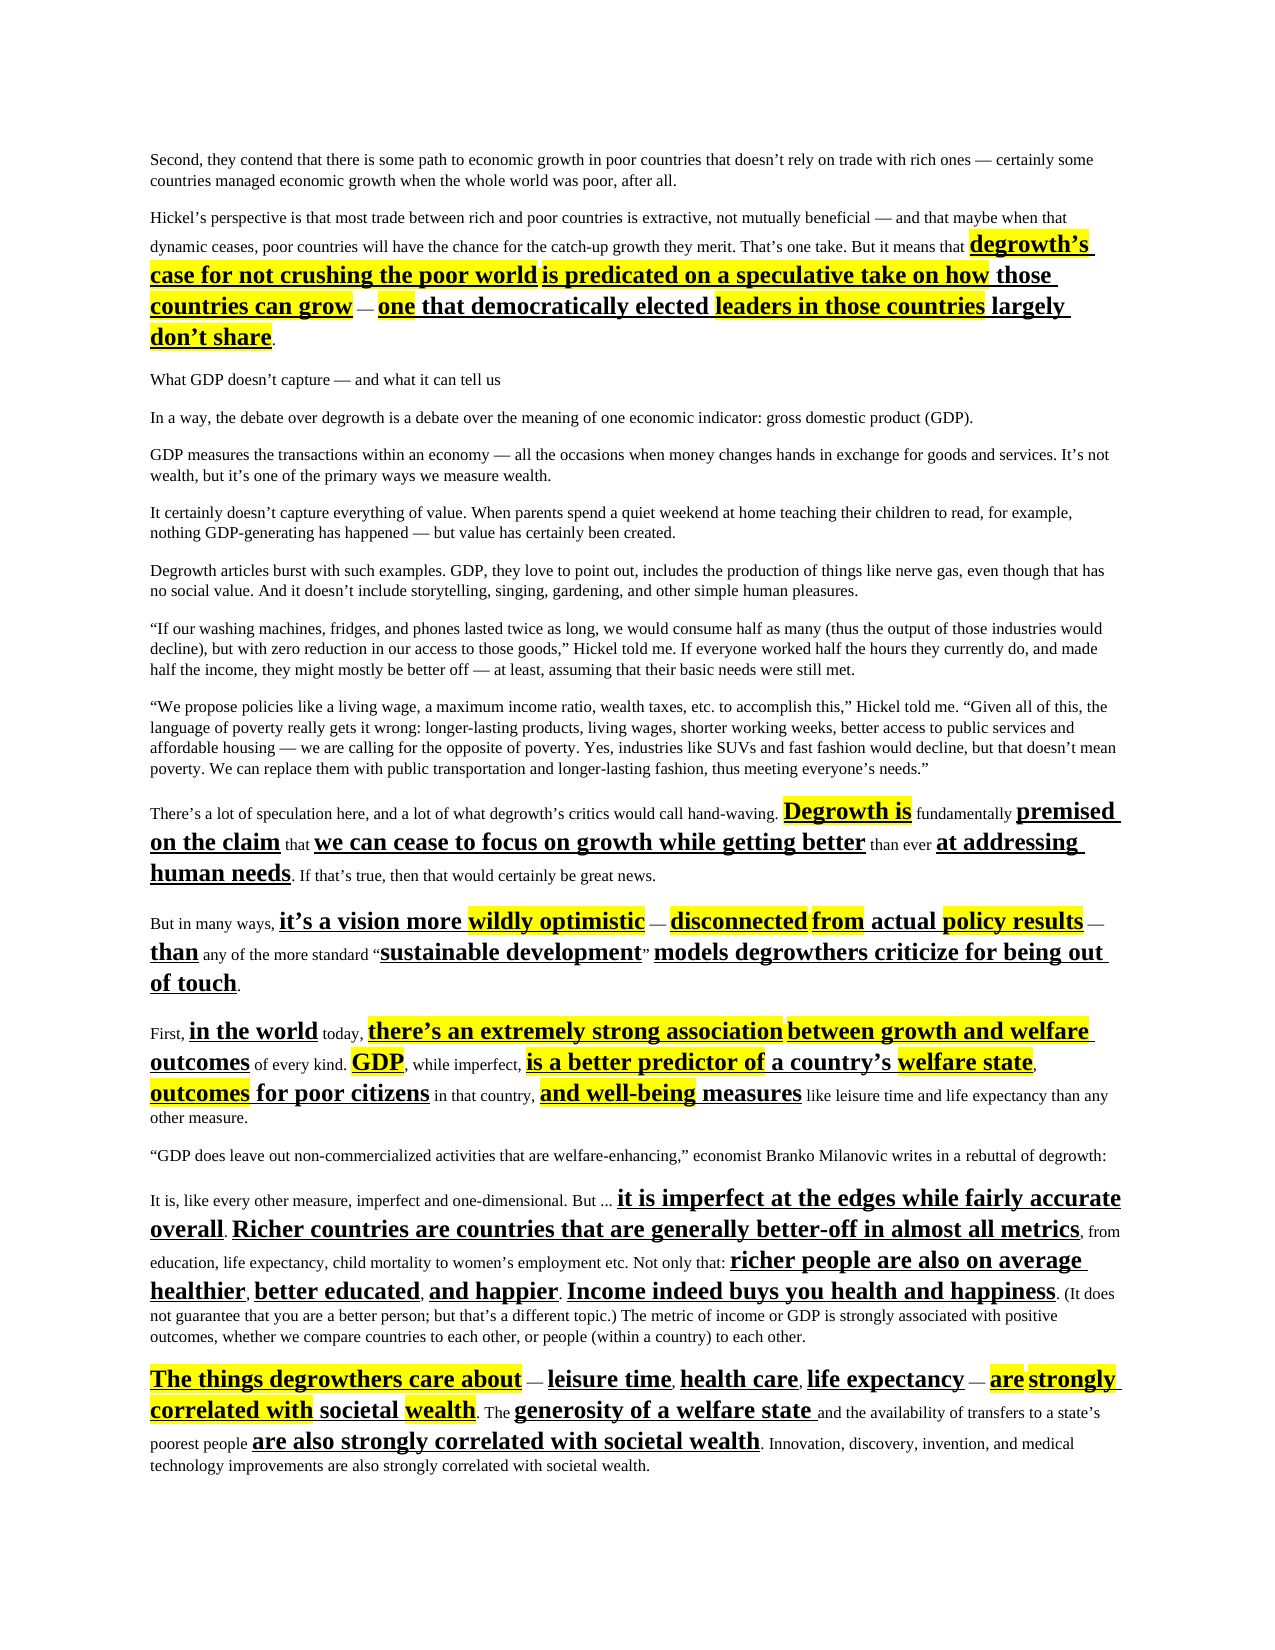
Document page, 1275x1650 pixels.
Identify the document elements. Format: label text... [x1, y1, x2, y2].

text In a way, the debate over degrowth is a debate over the meaning of one economic indicator: gross domestic product (GDP). [150, 407, 1125, 427]
text Hickel’s perspective is that most trade between rich and poor countries is extractive, not mutually beneficial — and that maybe when that dynamic ceases, poor countries will have the chance for the catch-up growth they merit. That’s one take. But it means that degrowth’s case for not crushing the poor world is predicated on a speculative take on how those countries can grow — one that democratically elected leaders in those countries largely don’t share. [150, 208, 1125, 351]
text First, in the world today, there’s an extremely strong association between growth and welfare outcomes of every kind. GDP, while imperfect, is a better predictor of a country’s welfare state, outcomes for poor citizens in that country, and well-being measures like leisure time and life expectancy than any other measure. [150, 1016, 1125, 1127]
text There’s a lot of speculation here, and a lot of what degrowth’s critics would call hand-waving. Degrowth is fundamentally premised on the claim that we can cease to focus on growth while getting better than ever at addressing human needs. If that’s true, then that would certainly be great news. [150, 796, 1125, 887]
text “GDP does leave out non-commercialized activities that are welfare-enhancing,” economist Branko Milanovic writes in a rebuttal of degrowth: [150, 1145, 1125, 1164]
text But in many ways, it’s a vision more wildly optimistic — disconnected from actual policy results — than any of the more standard “sustainable development” models degrowthers criticize for being out of touch. [150, 906, 1125, 997]
text Degrowth articles burst with such examples. GDP, they love to point out, includes the production of things like nerve gas, even though that has no social value. And it doesn’t include storytelling, singing, gardening, and other simple human pleasures. [150, 561, 1125, 600]
text “If our washing machines, fridges, and phones lasted twice as long, we would consume half as many (thus the output of those industries would decline), but with zero reduction in our access to those goods,” Hickel told me. If everyone worked half the hours they currently do, and made half the income, they might mostly be better off — at least, assuming that their basic needs were still met. [150, 618, 1125, 679]
text GDP measures the transactions within an economy — all the occasions when money changes hands in exchange for goods and services. It’s not wealth, but it’s one of the primary ways we measure wealth. [150, 445, 1125, 484]
text “We propose policies like a living wage, a maximum income ratio, wealth taxes, etc. to accomplish this,” Hickel told me. “Given all of this, the language of poverty really gets it wrong: longer-lasting products, living wages, shorter working weeks, better access to public services and affordable housing — we are calling for the opposite of poverty. Yes, industries like SUVs and fast fashion would decline, but that doesn’t mean poverty. We can replace them with public transportation and longer-lasting fashion, thus meeting everyone’s needs.” [150, 697, 1125, 778]
text The things degrowthers care about — leisure time, health care, life expectancy — are strongly correlated with societal wealth. The generosity of a welfare state and the availability of transfers to a state’s poorest people are also strongly correlated with societal wealth. Innovation, discovery, invention, and medical technology improvements are also strongly correlated with societal wealth. [150, 1364, 1125, 1475]
text It is, like every other measure, imperfect and one-dimensional. But ... it is imperfect at the edges while fairly accurate overall. Richer countries are countries that are generally better-off in almost all metrics, from education, life expectancy, child mortality to women’s employment etc. Not only that: richer people are also on average healthier, better educated, and happier. Income indeed buys you health and happiness. (It does not guarantee that you are a better person; but that’s a different topic.) The metric of income or GDP is strongly associated with positive outcomes, whether we compare countries to each other, or people (within a country) to each other. [150, 1183, 1125, 1346]
text Second, they contend that there is some path to economic growth in poor countries that doesn’t rely on trade with rich ones — certainly some countries managed economic growth when the whole world was poor, after all. [150, 150, 1125, 190]
text What GDP doesn’t capture — and what it can tell us [150, 370, 1125, 389]
text It certainly doesn’t capture everything of value. When parents spend a quiet weekend at home teaching their children to read, for example, nothing GDP-generating has happened — but value has certainly been created. [150, 503, 1125, 542]
